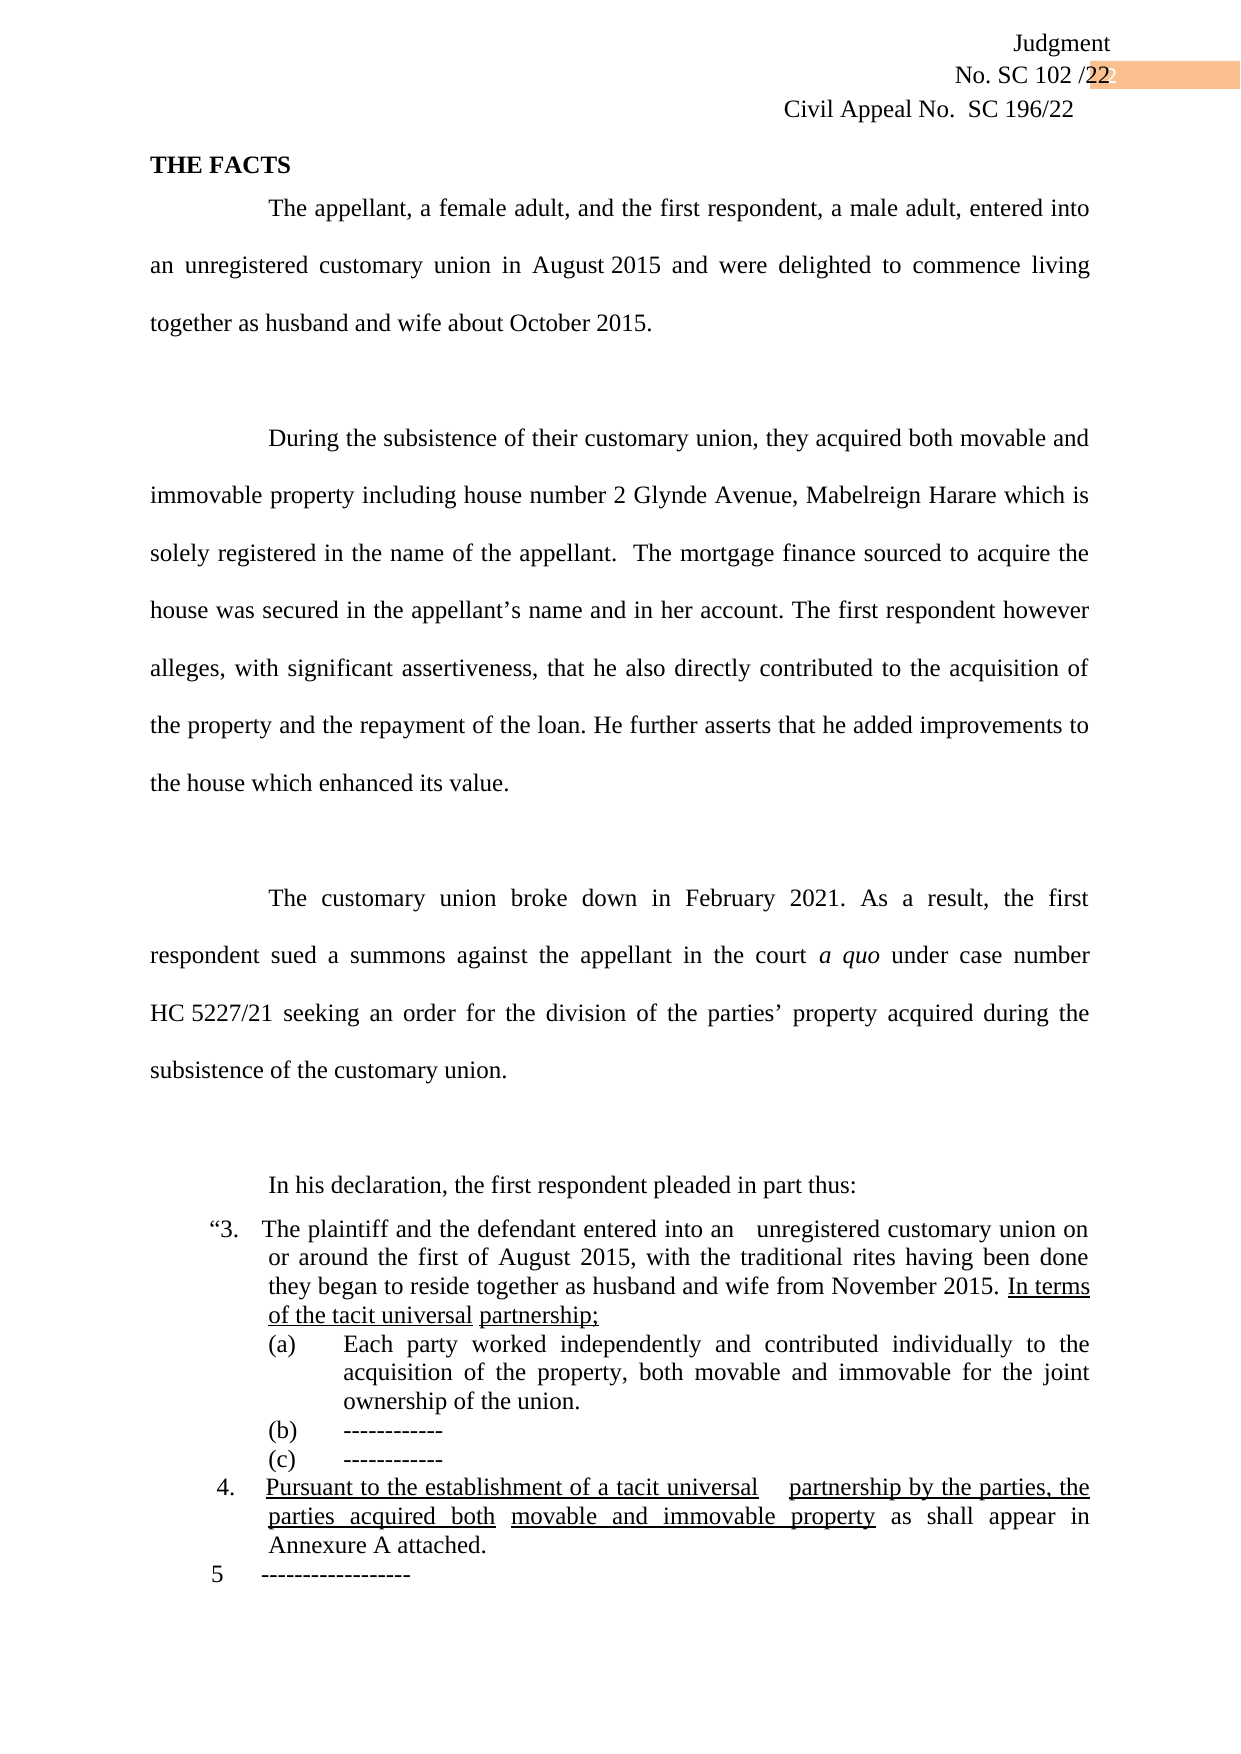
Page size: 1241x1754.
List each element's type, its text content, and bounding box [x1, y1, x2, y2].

text 4. Pursuant to the establishment of a tacit universal partnership by the parties, the parties acquired both movable and immovable property as shall appear in Annexure A attached. [179, 1472, 1090, 1559]
text The appellant, a female adult, and the first respondent, a male adult, entered into an unregistered customary union in August 2015 and were delighted to commence living together as husband and wife about October 2015. [150, 193, 1090, 337]
text THE FACTS [150, 150, 1090, 179]
list Each party worked independently and contributed individually to the acquisition of the property, both movable and immovable for the joint ownership of the union. [268, 1329, 1090, 1415]
text During the subsistence of their customary union, they acquired both movable and immovable property including house number 2 Glynde Avenue, Mabelreign Harare which is solely registered in the name of the appellant. The mortgage finance sourced to acquire the house was secured in the appellant’s name and in her account. The first respondent however alleges, with significant assertiveness, that he also directly contributed to the acquisition of the property and the repayment of the loan. He further asserts that he added improvements to the house which enhanced its value. [150, 423, 1090, 797]
text 5 ------------------ [179, 1559, 1090, 1587]
text The customary union broke down in February 2021. As a result, the first respondent sued a summons against the appellant in the court a quo under case number HC 5227/21 seeking an order for the division of the parties’ property acquired during the subsistence of the customary union. [150, 883, 1090, 1084]
text “3. The plaintiff and the defendant entered into an unregistered customary union on or around the first of August 2015, with the traditional rites having been done they began to reside together as husband and wife from November 2015. In terms of the tacit universal partnership; [209, 1214, 1090, 1329]
text In his declaration, the first respondent pleaded in part thus: [150, 1171, 1090, 1199]
list ------------ [268, 1415, 1090, 1444]
list ------------ [268, 1444, 1090, 1472]
